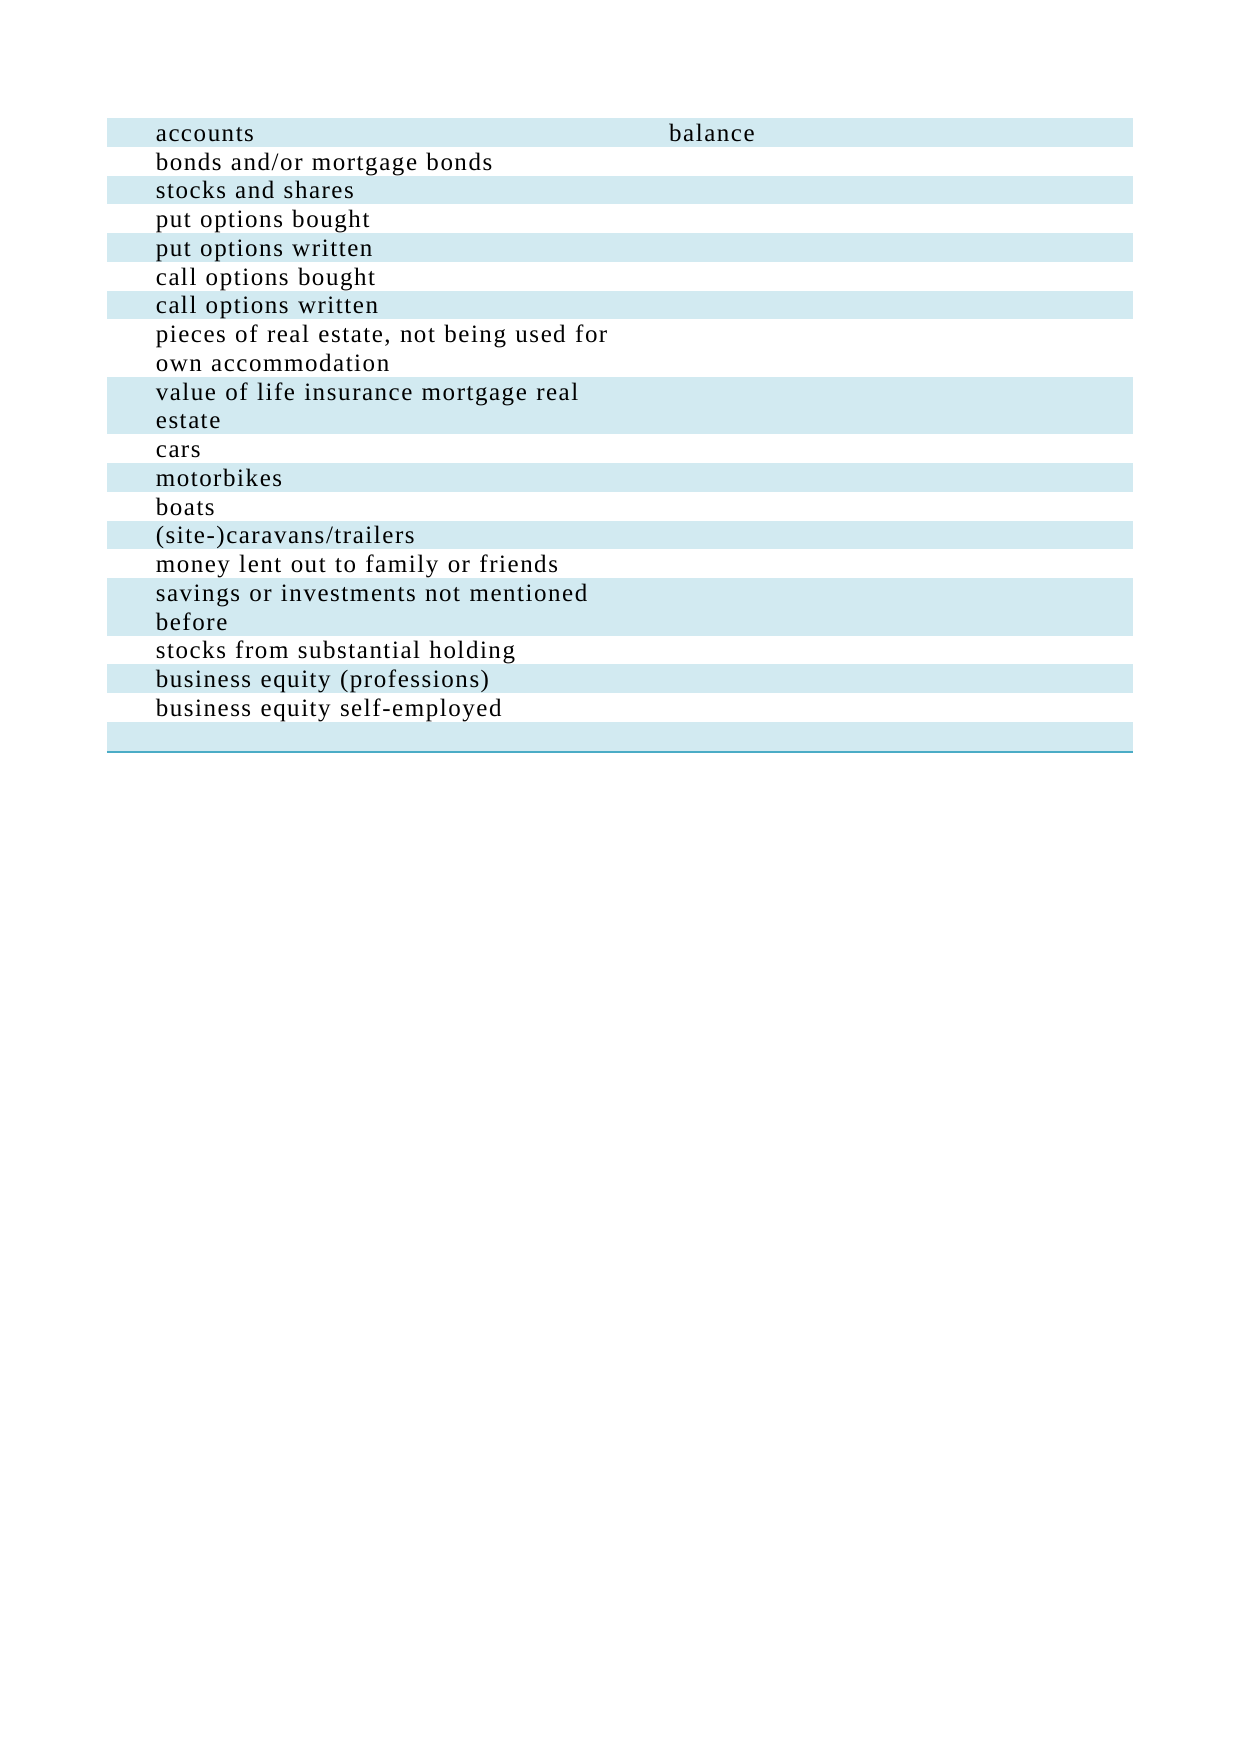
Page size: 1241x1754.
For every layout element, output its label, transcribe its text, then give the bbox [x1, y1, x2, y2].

table_cell [620, 463, 1133, 492]
table_cell [620, 636, 1133, 664]
table_cell [620, 578, 1133, 636]
table_cell (site-)caravans/trailers [107, 521, 620, 549]
table_cell cars [107, 434, 620, 463]
table_cell [620, 693, 1133, 722]
table_cell [620, 291, 1133, 319]
table_cell [620, 319, 1133, 377]
table_cell checking accounts with negative balance [620, 118, 1133, 147]
table_cell [620, 434, 1133, 463]
table_cell [620, 262, 1133, 291]
table_cell [620, 147, 1133, 176]
table_cell [620, 233, 1133, 262]
table_cell savings or investments not mentioned before [107, 578, 620, 636]
table_cell business equity (professions) [107, 664, 620, 693]
table_cell value of life insurance mortgage real estate [107, 377, 620, 434]
table_cell [620, 377, 1133, 434]
table_cell stocks from substantial holding [107, 636, 620, 664]
table_cell put options bought [107, 204, 620, 233]
table_cell [107, 722, 620, 751]
table_cell [620, 664, 1133, 693]
table_cell mutual funds and/or mutual fund accounts [107, 118, 620, 147]
table_cell [620, 492, 1133, 521]
table_cell put options written [107, 233, 620, 262]
table_cell [620, 204, 1133, 233]
table_cell bonds and/or mortgage bonds [107, 147, 620, 176]
table_cell business equity self-employed [107, 693, 620, 722]
table_cell [620, 722, 1133, 751]
table_cell call options written [107, 291, 620, 319]
table_cell motorbikes [107, 463, 620, 492]
table_cell boats [107, 492, 620, 521]
table_cell [620, 521, 1133, 549]
table_cell call options bought [107, 262, 620, 291]
table_cell stocks and shares [107, 176, 620, 204]
table_cell money lent out to family or friends [107, 549, 620, 578]
table_cell [620, 549, 1133, 578]
table_cell [620, 176, 1133, 204]
table_cell pieces of real estate, not being used for own accommodation [107, 319, 620, 377]
